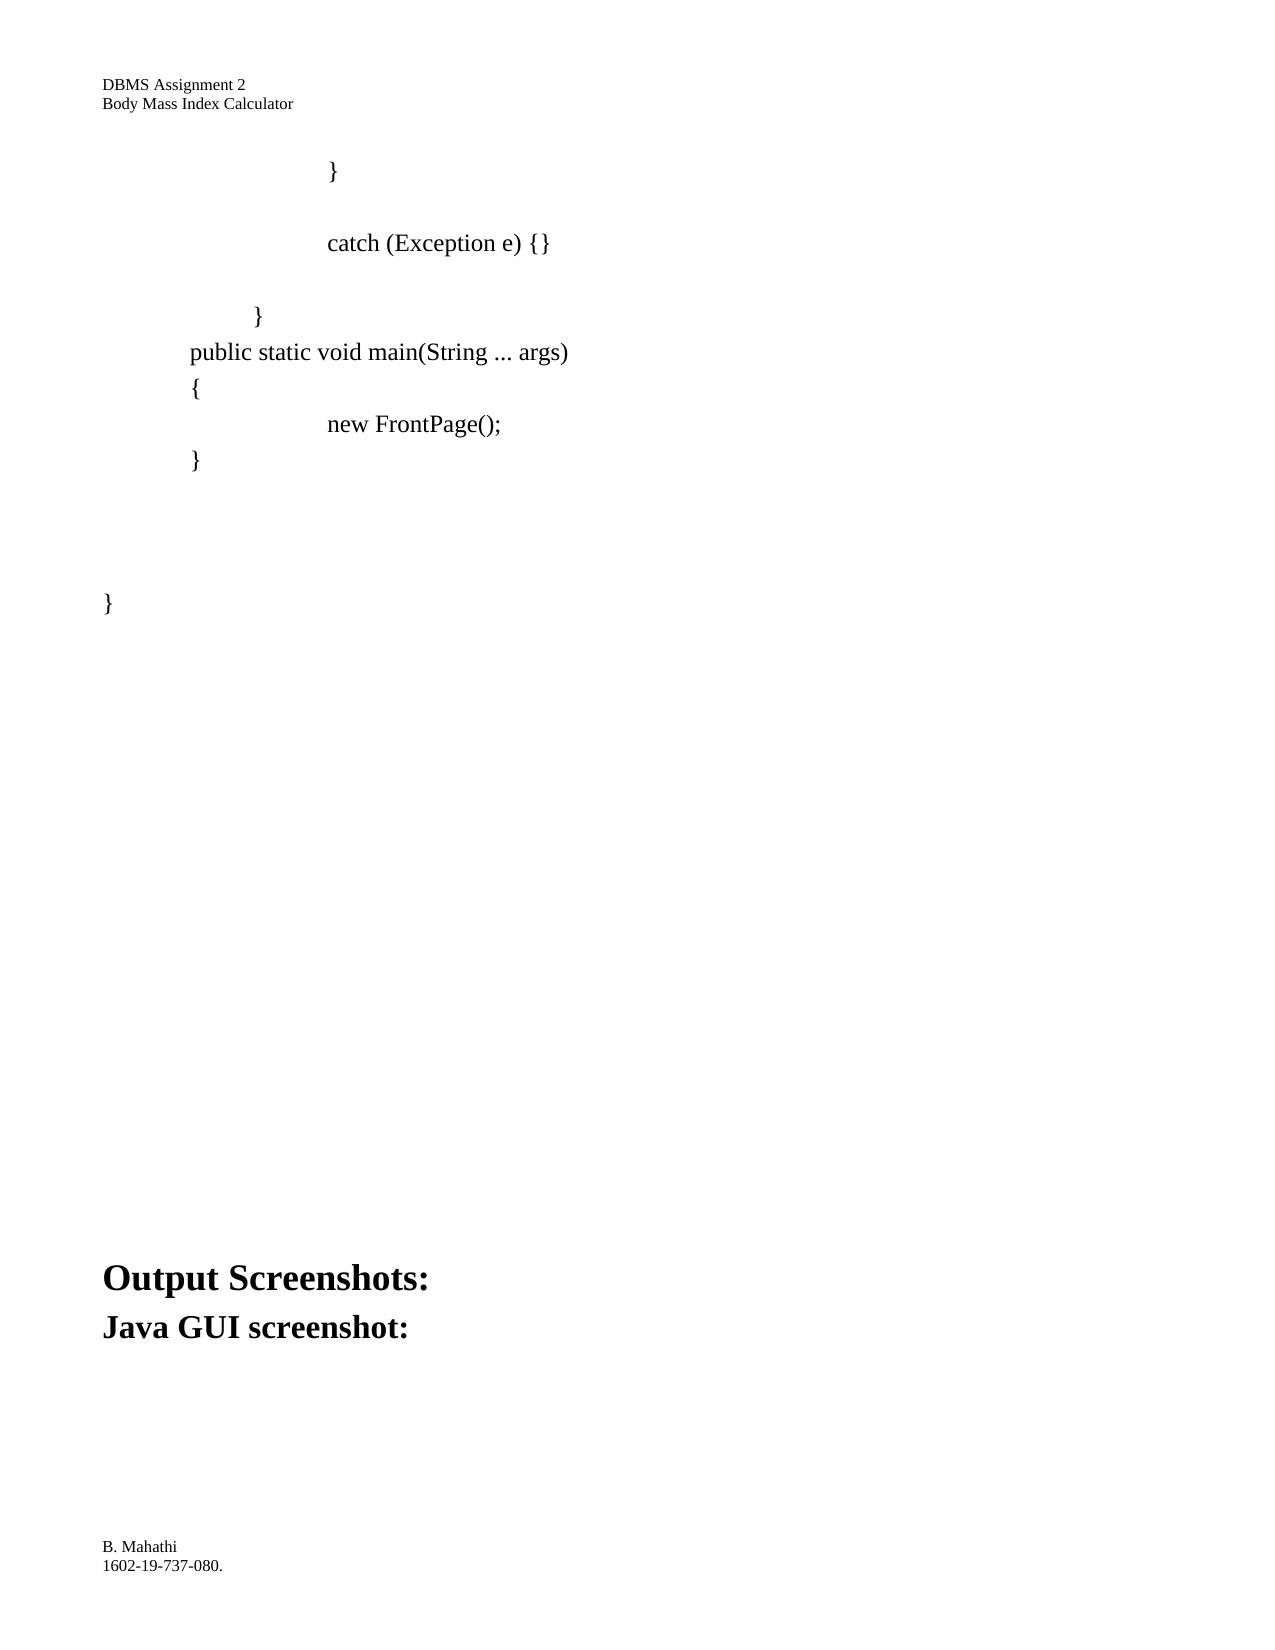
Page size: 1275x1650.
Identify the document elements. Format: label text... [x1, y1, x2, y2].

text catch (Exception e) {} [102, 228, 1108, 257]
text new FrontPage(); [102, 409, 1108, 438]
text Output Screenshots: [102, 1255, 1171, 1298]
text } [102, 301, 1108, 329]
text { [102, 373, 1108, 402]
text } [102, 588, 1108, 616]
text Java GUI screenshot: [102, 1308, 1171, 1346]
text } [102, 156, 1108, 185]
text } [102, 445, 1108, 474]
text public static void main(String ... args) [102, 337, 1108, 366]
